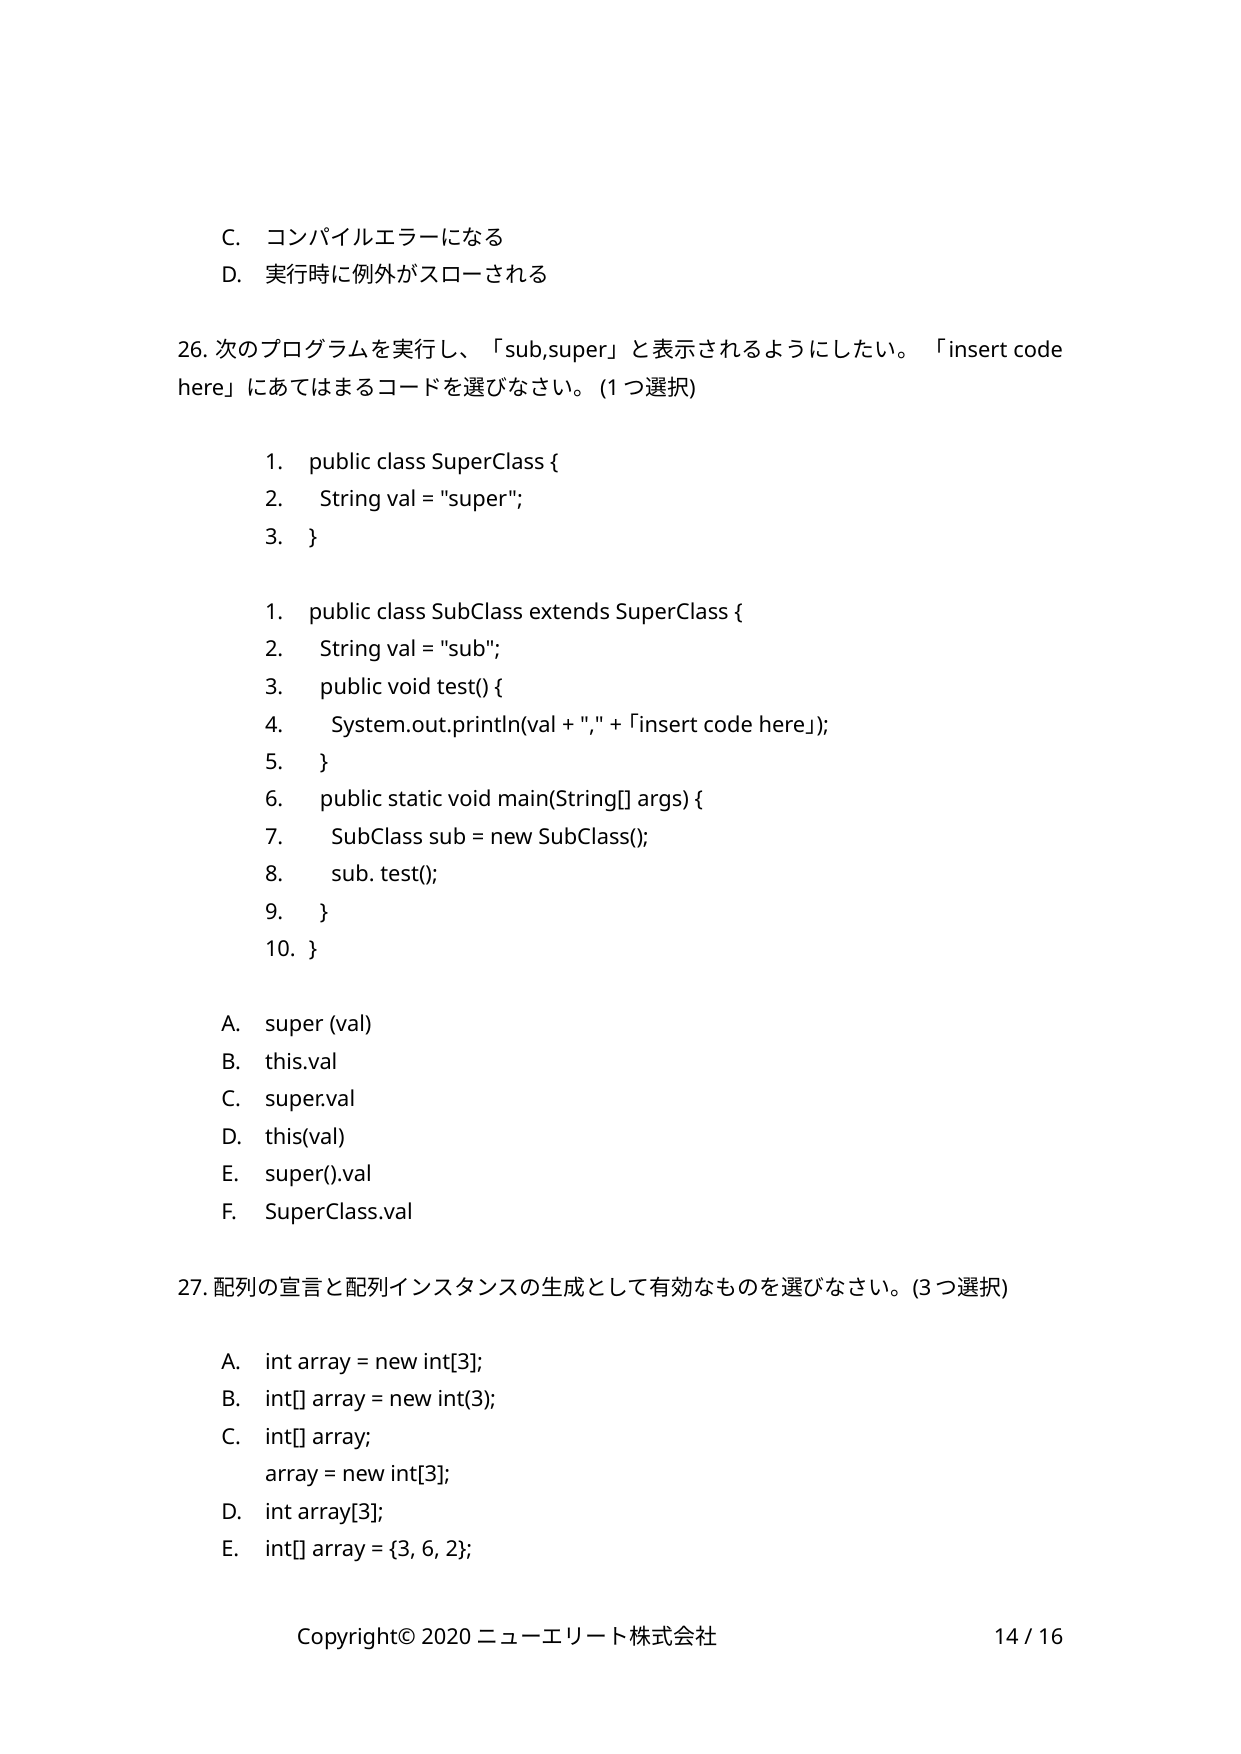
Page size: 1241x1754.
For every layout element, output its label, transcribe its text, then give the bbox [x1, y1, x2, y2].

list } [265, 929, 1063, 967]
list SubClass sub = new SubClass(); [265, 817, 1063, 854]
list int[] array; array = new int[3]; [221, 1417, 1063, 1492]
list } [265, 892, 1063, 929]
list super (val) [221, 1004, 1063, 1042]
list int[] array = new int(3); [221, 1379, 1063, 1417]
list コンパイルエラーになる [221, 217, 1063, 254]
list public void test() { [265, 667, 1063, 704]
list sub. test(); [265, 854, 1063, 892]
list SuperClass.val [221, 1192, 1063, 1229]
list public class SubClass extends SuperClass { [265, 592, 1063, 629]
list System.out.println(val + "," + ｢insert code here｣); [265, 704, 1063, 742]
text 27. 配列の宣言と配列インスタンスの生成として有効なものを選びなさい。(3つ選択) [177, 1267, 1063, 1304]
list int[] array = {3, 6, 2}; [221, 1529, 1063, 1567]
list this.val [221, 1042, 1063, 1079]
list public static void main(String[] args) { [265, 779, 1063, 817]
list } [265, 742, 1063, 779]
list public class SuperClass { [265, 442, 1063, 479]
list 実行時に例外がスローされる [221, 254, 1063, 292]
list int array[3]; [221, 1492, 1063, 1529]
list } [265, 517, 1063, 554]
list this(val) [221, 1117, 1063, 1154]
list String val = "sub"; [265, 629, 1063, 667]
list super().val [221, 1154, 1063, 1192]
list String val = "super"; [265, 479, 1063, 517]
text 26. 次のプログラムを実行し、「sub,super」と表示されるようにしたい。 「insert code here」にあてはまるコードを選びなさい。 (1つ選択) [177, 329, 1063, 404]
list int array = new int[3]; [221, 1342, 1063, 1379]
list super.val [221, 1079, 1063, 1117]
